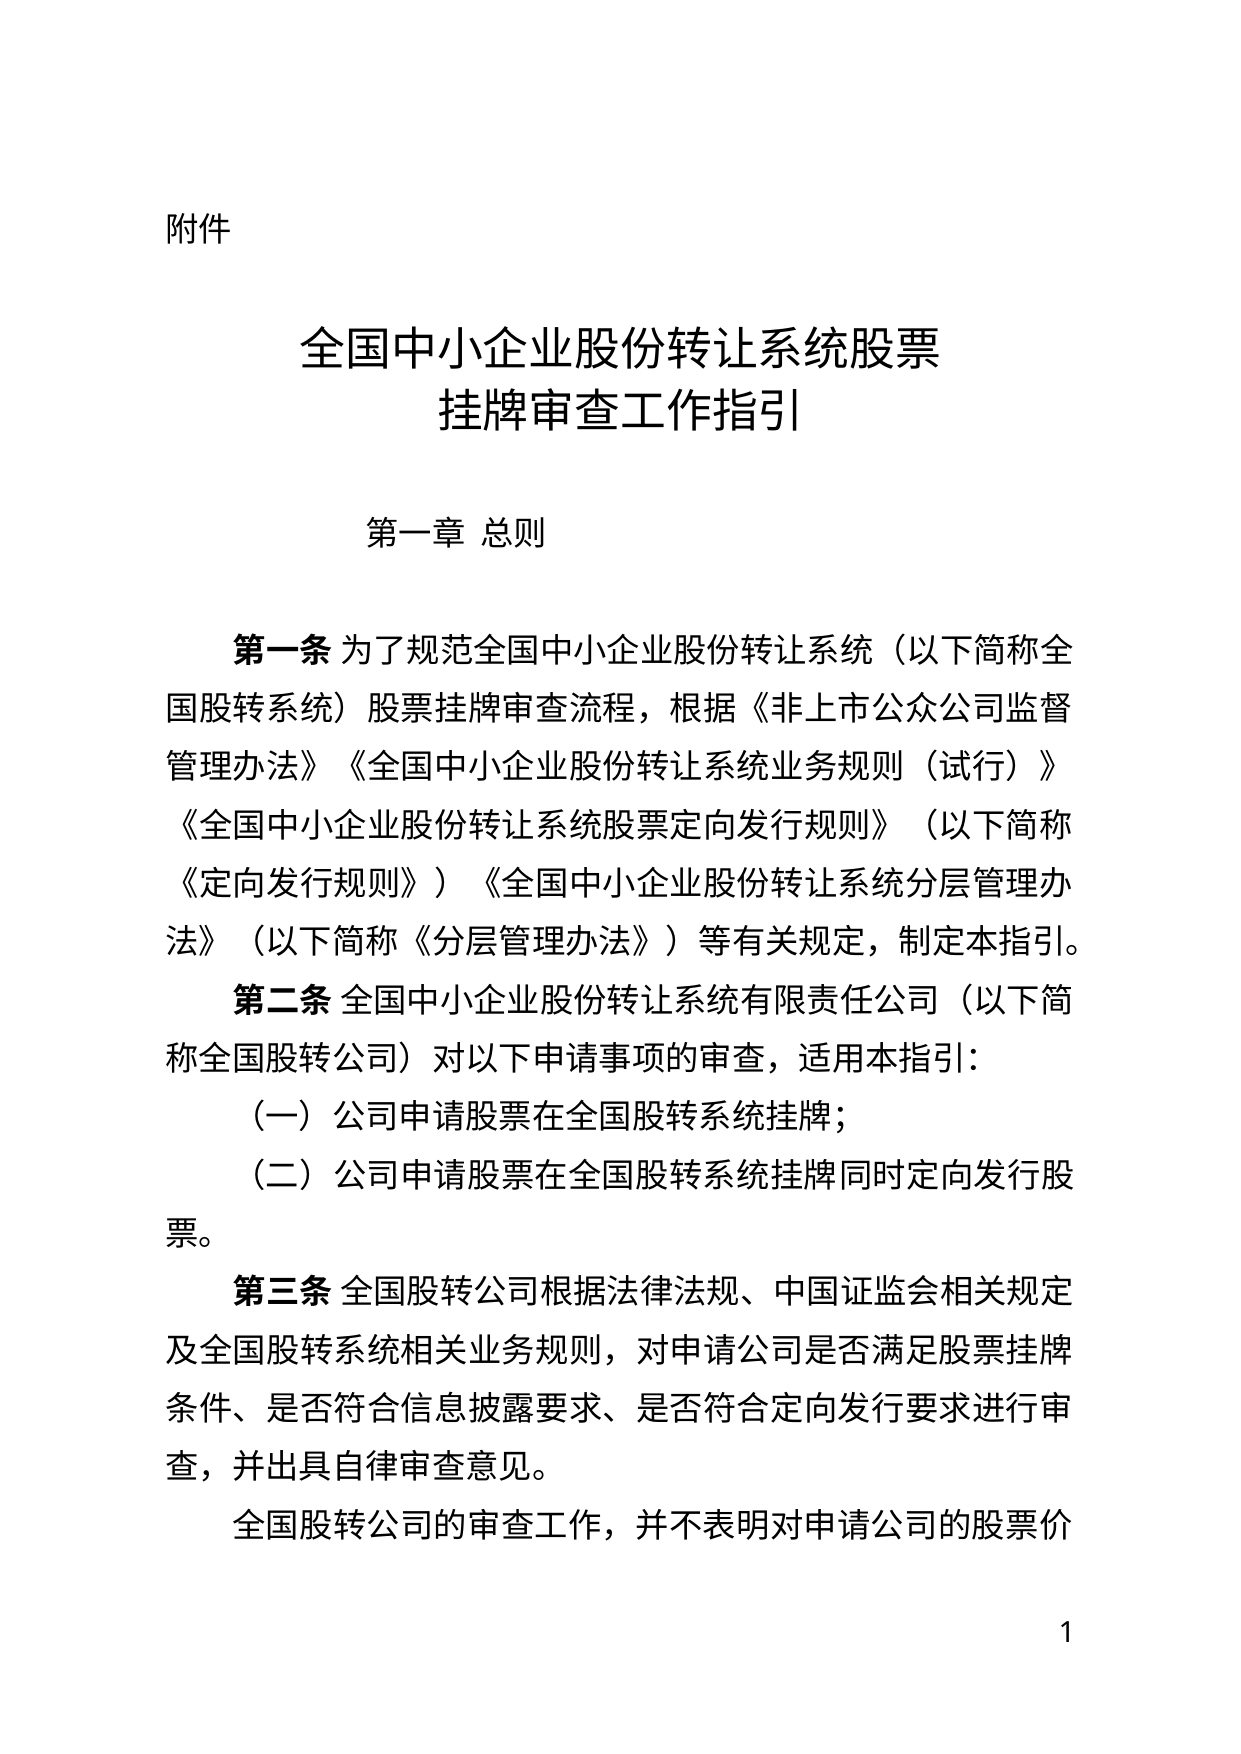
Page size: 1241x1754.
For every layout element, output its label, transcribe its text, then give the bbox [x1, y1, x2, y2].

text 挂牌审查工作指引 [165, 378, 1075, 440]
text 全国中小企业股份转让系统股票 [165, 315, 1075, 378]
text 第一章 总则 [165, 499, 1075, 557]
list 第二条 全国中小企业股份转让系统有限责任公司（以下简称全国股转公司）对以下申请事项的审查，适用本指引： [165, 965, 1075, 1082]
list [165, 1490, 1075, 1549]
text 附件 [165, 194, 1075, 253]
list （二）公司申请股票在全国股转系统挂牌同时定向发行股票。 [165, 1140, 1075, 1257]
list （一）公司申请股票在全国股转系统挂牌； [165, 1082, 1075, 1140]
list 第三条 全国股转公司根据法律法规、中国证监会相关规定及全国股转系统相关业务规则，对申请公司是否满足股票挂牌条件、是否符合信息披露要求、是否符合定向发行要求进行审查，并出具自律审查意见。 [165, 1257, 1075, 1490]
list 第一条 为了规范全国中小企业股份转让系统（以下简称全国股转系统）股票挂牌审查流程，根据《非上市公众公司监督管理办法》《全国中小企业股份转让系统业务规则（试行）》《全国中小企业股份转让系统股票定向发行规则》（以下简称《定向发行规则》）《全国中小企业股份转让系统分层管理办法》（以下简称《分层管理办法》）等有关规定，制定本指引。 [165, 615, 1075, 965]
